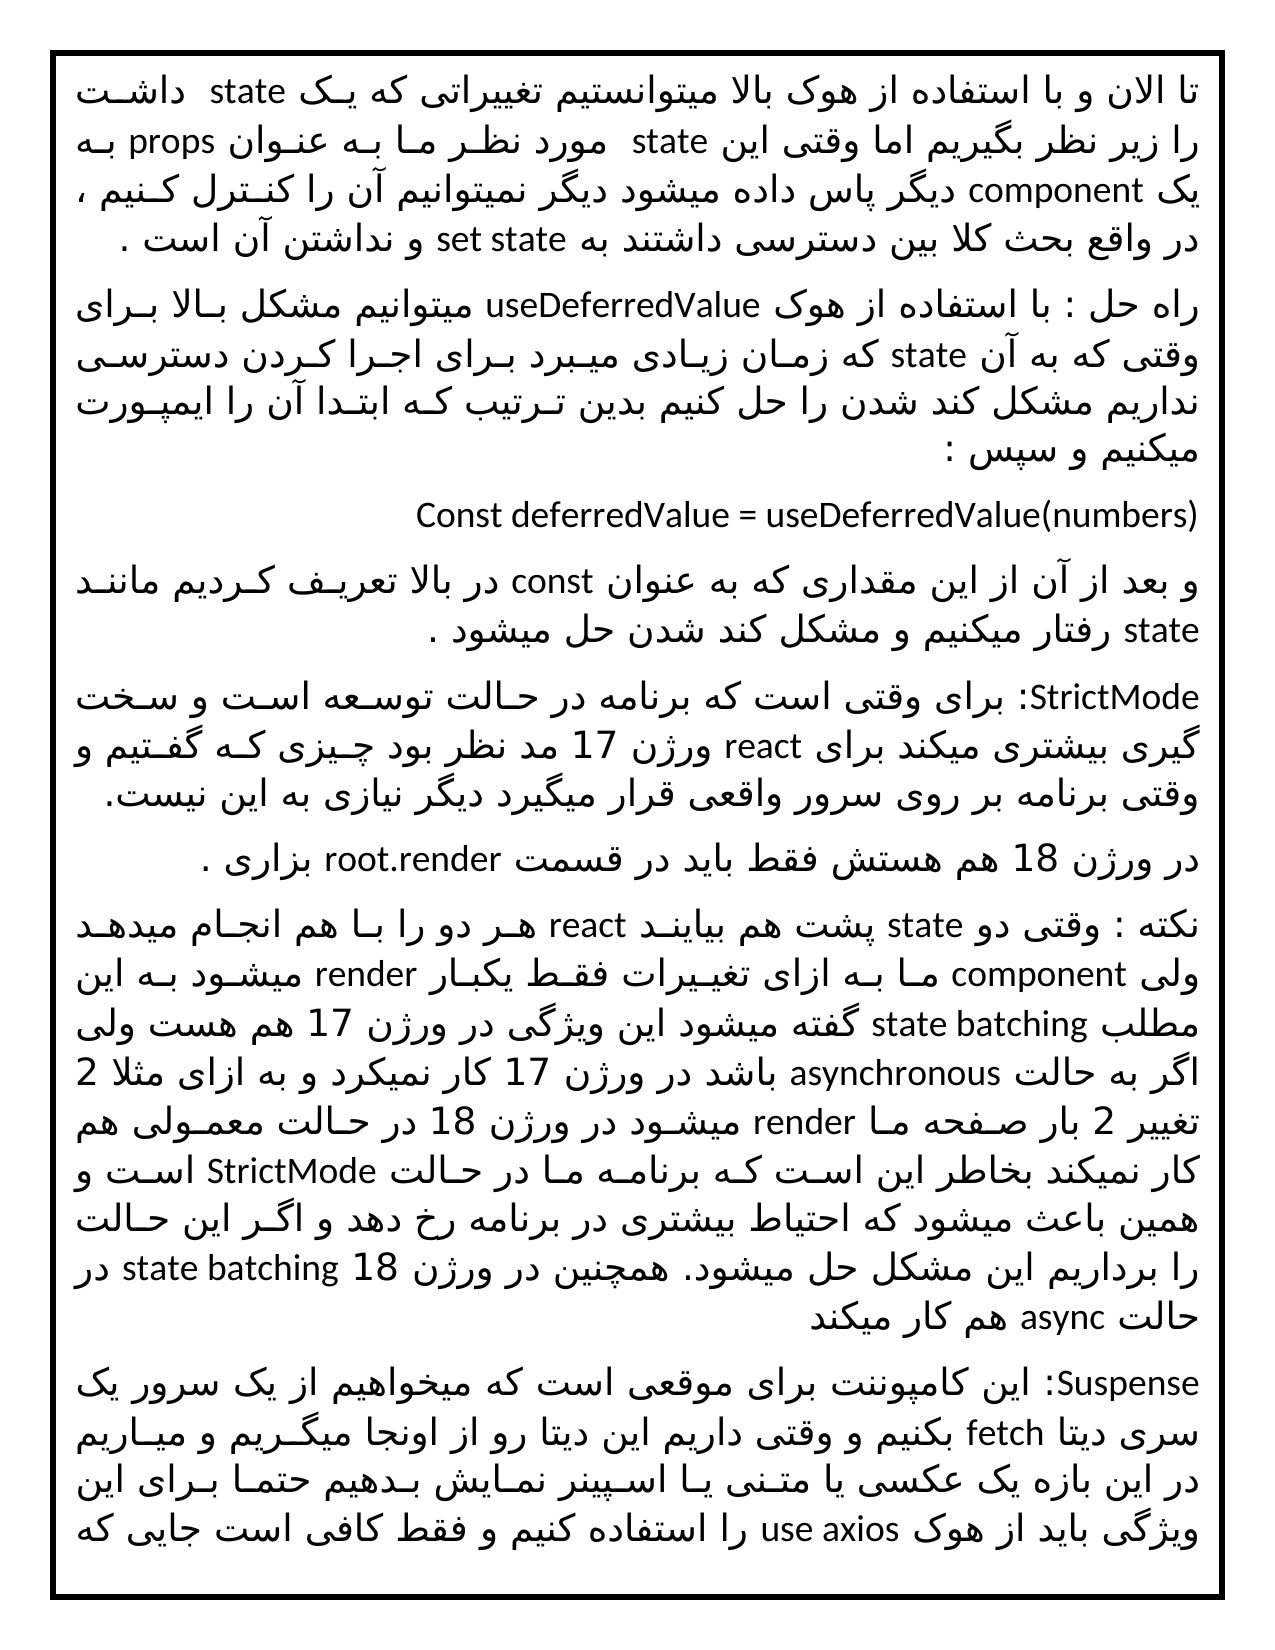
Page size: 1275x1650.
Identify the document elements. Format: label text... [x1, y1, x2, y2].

text نکته : وقتی دو state پشت هم بیایند react هر دو را با هم انجام میدهد ولی component ما به ازای تغییرات فقط یکبار render میشود به این مطلب state batching گفته میشود این ویژگی در ورژن 17 هم هست ولی اگر به حالت asynchronous باشد در ورژن 17 کار نمیکرد و به ازای مثلا 2 تغییر 2 بار صفحه ما render میشود در ورژن 18 در حالت معمولی هم کار نمیکند بخاطر این است که برنامه ما در حالت StrictMode است و همین باعث میشود که احتیاط بیشتری در برنامه رخ دهد و اگر این حالت را برداریم این مشکل حل میشود. همچنین در ورژن 18 state batching در حالت async هم کار میکند [75, 901, 1200, 1339]
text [75, 1359, 1200, 1551]
text و بعد از آن از این مقداری که به عنوان const در بالا تعریف کردیم مانند state رفتار میکنیم و مشکل کند شدن حل میشود . [75, 557, 1200, 652]
text راه حل : با استفاده از هوک useDeferredValue میتوانیم مشکل بالا برای وقتی که به آن state که زمان زیادی میبرد برای اجرا کردن دسترسی نداریم مشکل کند شدن را حل کنیم بدین ترتیب که ابتدا آن را ایمپورت میکنیم و سپس : [75, 281, 1200, 471]
text Const deferredValue = useDeferredValue(numbers) [75, 491, 1200, 537]
text تا الان و با استفاده از هوک بالا میتوانستیم تغییراتی که یک state داشت را زیر نظر بگیریم اما وقتی این state مورد نظر ما به عنوان props به یک component دیگر پاس داده میشود دیگر نمیتوانیم آن را کنترل کنیم ، در واقع بحث کلا بین دسترسی داشتند به set state و نداشتن آن است . [75, 67, 1200, 261]
text StrictMode: برای وقتی است که برنامه در حالت توسعه است و سخت گیری بیشتری میکند برای react ورژن 17 مد نظر بود چیزی که گفتیم و وقتی برنامه بر روی سرور واقعی قرار میگیرد دیگر نیازی به این نیست. [75, 673, 1200, 815]
text در ورژن 18 هم هستش فقط باید در قسمت root.render بزاری . [75, 835, 1200, 881]
